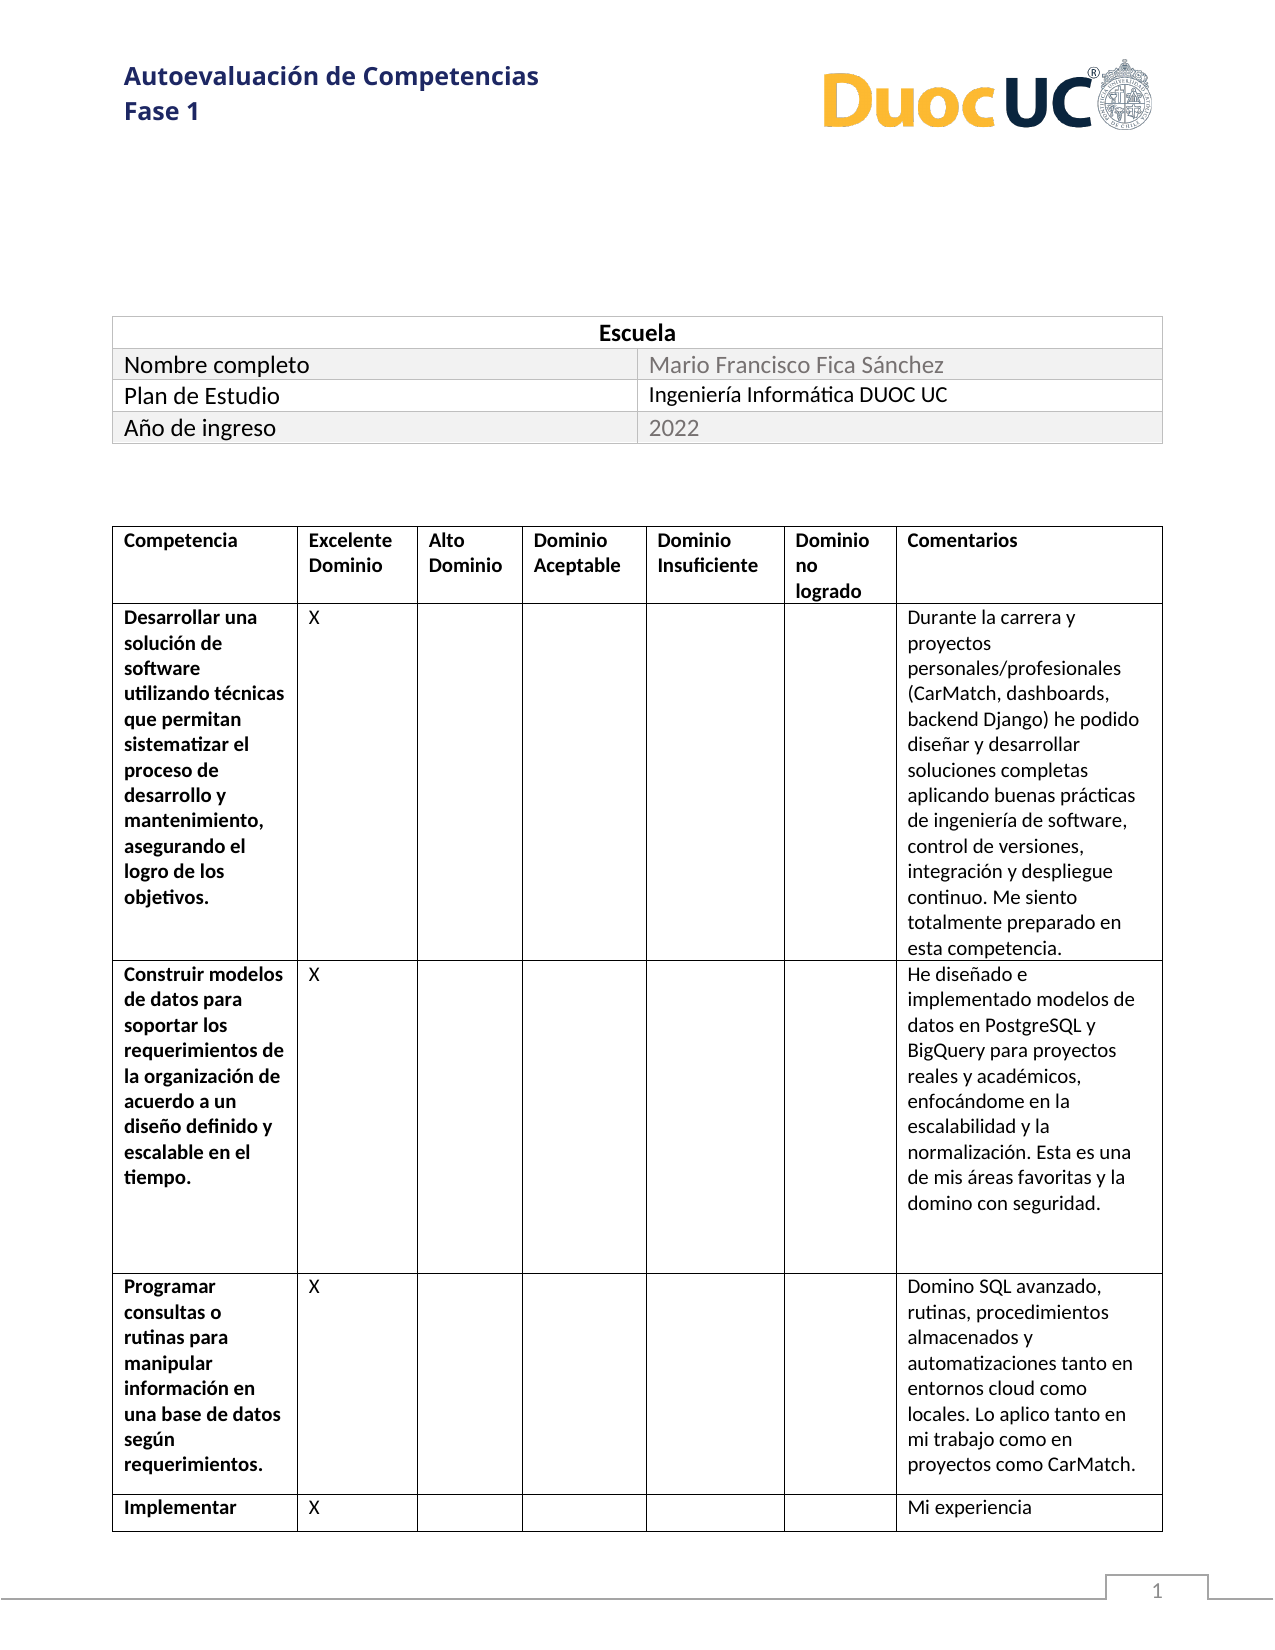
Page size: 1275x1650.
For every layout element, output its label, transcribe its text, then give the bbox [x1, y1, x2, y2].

table_cell Año de ingreso [113, 412, 637, 442]
table_cell [785, 1495, 896, 1531]
table_header Competencia [113, 527, 297, 603]
table_cell [785, 1274, 896, 1493]
table_cell [418, 1274, 522, 1493]
table_cell Mario Francisco Fica Sánchez [638, 349, 1162, 379]
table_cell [113, 1495, 297, 1531]
table_header Escuela [113, 317, 1162, 348]
table_cell Construir modelos de datos para soportar los requerimientos de la organización de acuerdo a un diseño definido y escalable en el tiempo. [113, 961, 297, 1273]
table_cell [647, 1495, 784, 1531]
table_cell X [298, 604, 417, 960]
table_cell X [298, 961, 417, 1273]
table_cell [418, 1495, 522, 1531]
table_cell [785, 604, 896, 960]
table_cell [647, 961, 784, 1273]
table_cell [523, 1274, 646, 1493]
table_cell Programar consultas o rutinas para manipular información en una base de datos según requerimientos. [113, 1274, 297, 1493]
table_cell Ingeniería Informática DUOC UC [638, 380, 1162, 411]
table_cell Desarrollar una solución de software utilizando técnicas que permitan sistematizar el proceso de desarrollo y mantenimiento, asegurando el logro de los objetivos. [113, 604, 297, 960]
table_cell [523, 1495, 646, 1531]
table_cell 2022 [638, 412, 1162, 442]
table_cell [647, 604, 784, 960]
table_header Excelente Dominio [298, 527, 417, 603]
table_cell [523, 604, 646, 960]
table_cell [897, 1495, 1162, 1531]
table_cell X [298, 1274, 417, 1493]
table_cell [647, 1274, 784, 1493]
table_cell X [298, 1495, 417, 1531]
table_cell Plan de Estudio [113, 380, 637, 411]
table_header Dominio Insuficiente [647, 527, 784, 603]
table_header Alto Dominio [418, 527, 522, 603]
table_cell He diseñado e implementado modelos de datos en PostgreSQL y BigQuery para proyectos reales y académicos, enfocándome en la escalabilidad y la normalización. Esta es una de mis áreas favoritas y la domino con seguridad. [897, 961, 1162, 1273]
table_cell Durante la carrera y proyectos personales/profesionales (CarMatch, dashboards, backend Django) he podido diseñar y desarrollar soluciones completas aplicando buenas prácticas de ingeniería de software, control de versiones, integración y despliegue continuo. Me siento totalmente preparado en esta competencia. [897, 604, 1162, 960]
table_cell Domino SQL avanzado, rutinas, procedimientos almacenados y automatizaciones tanto en entornos cloud como locales. Lo aplico tanto en mi trabajo como en proyectos como CarMatch. [897, 1274, 1162, 1493]
table_cell [418, 604, 522, 960]
picture [824, 59, 1152, 130]
table_header Dominio no logrado [785, 527, 896, 603]
table_cell Nombre completo [113, 349, 637, 379]
table_cell [785, 961, 896, 1273]
table_cell [418, 961, 522, 1273]
table_header Dominio Aceptable [523, 527, 646, 603]
table_header Comentarios [897, 527, 1162, 603]
table_cell [523, 961, 646, 1273]
